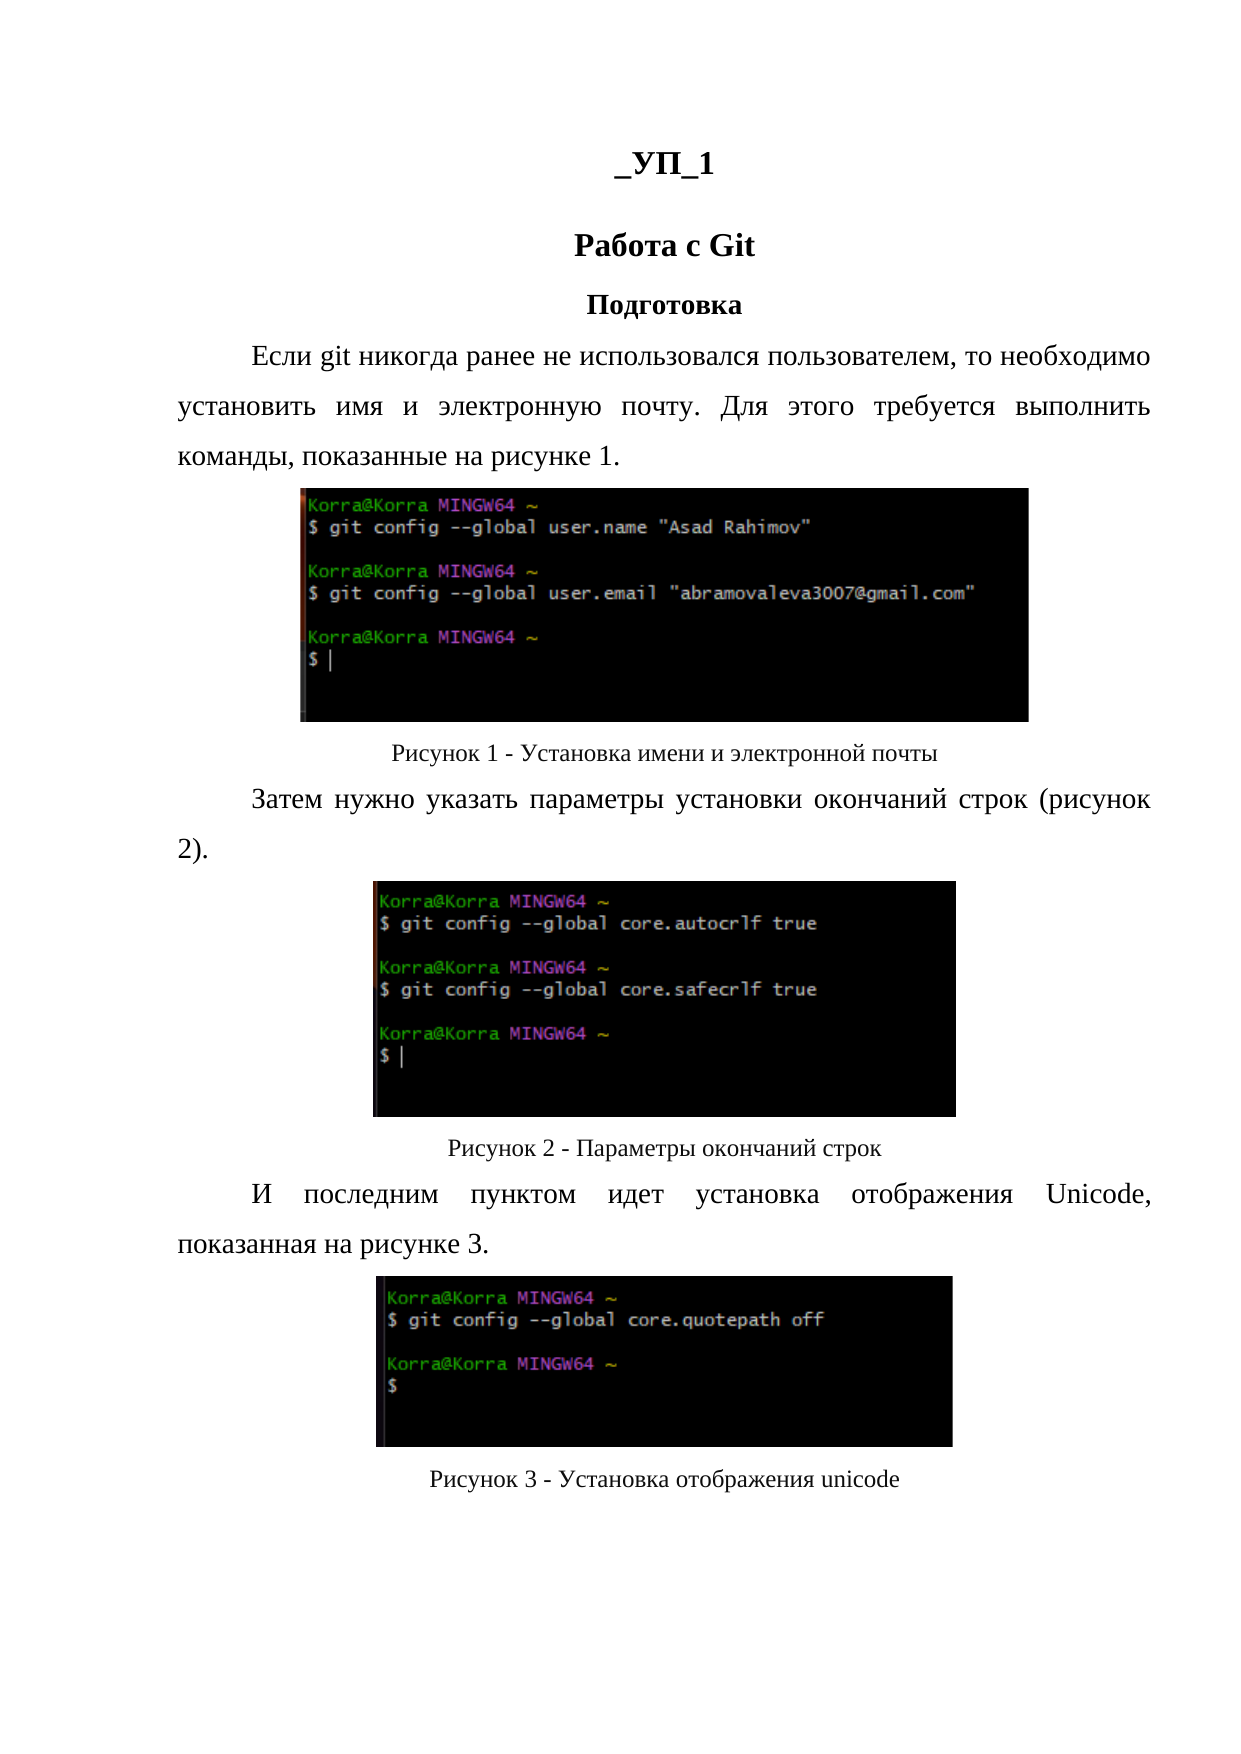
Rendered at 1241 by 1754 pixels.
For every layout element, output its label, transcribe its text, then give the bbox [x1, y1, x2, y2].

picture [376, 1276, 953, 1447]
subtitle Подготовка [177, 287, 1152, 321]
picture [373, 881, 956, 1117]
subtitle _УП_1 [177, 143, 1152, 181]
subtitle Работа с Git [177, 226, 1152, 264]
picture [300, 488, 1029, 722]
text Затем нужно указать параметры установки окончаний строк (рисунок 2). [177, 781, 1152, 865]
text Если git никогда ранее не использовался пользователем, то необходимо установить имя и электронную почту. Для этого требуется выполнить команды, показанные на рисунке 1. [177, 338, 1152, 472]
text И последним пунктом идет установка отображения Unicode, показанная на рисунке 3. [177, 1176, 1152, 1260]
